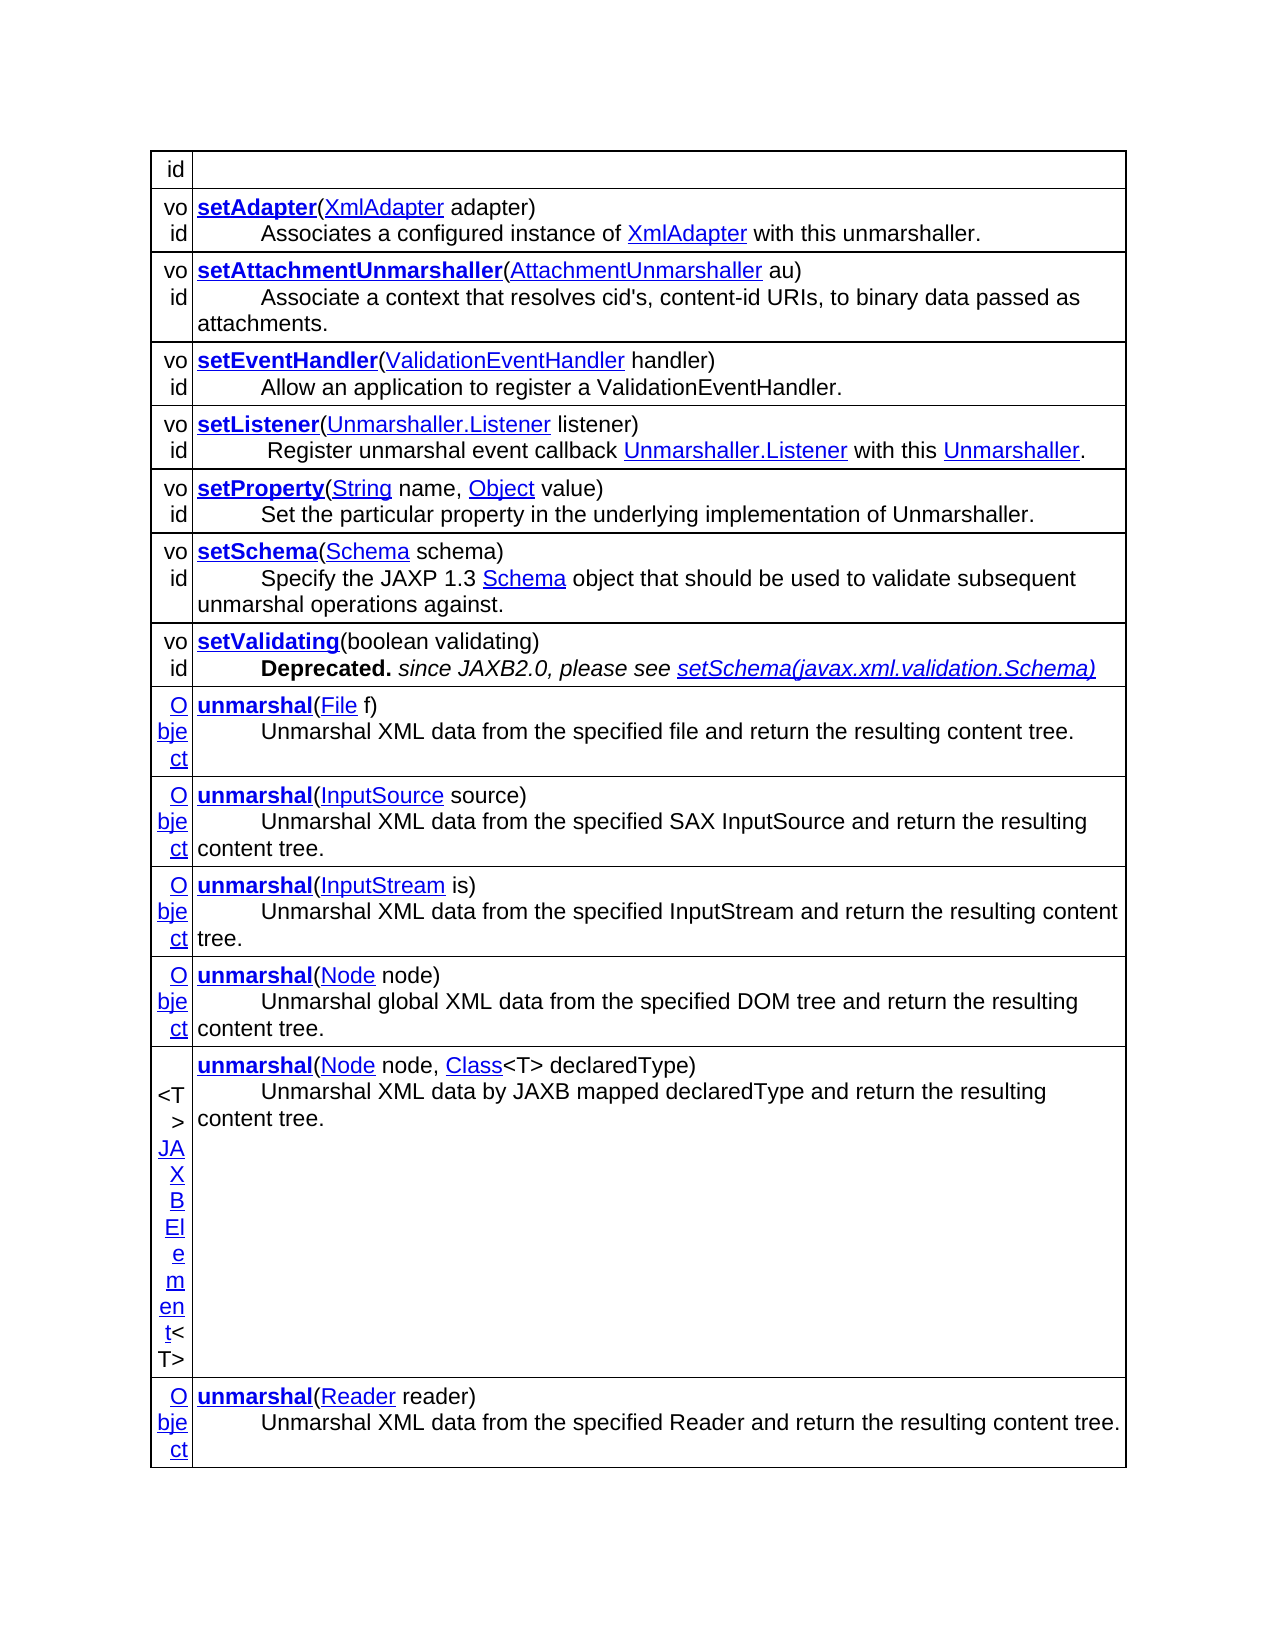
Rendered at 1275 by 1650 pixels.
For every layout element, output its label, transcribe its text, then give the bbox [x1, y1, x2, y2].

table_cell void [152, 470, 192, 532]
table_cell [152, 152, 192, 187]
table_cell Object [152, 957, 192, 1046]
table_cell unmarshal(InputSource source) Unmarshal XML data from the specified SAX InputSource and return the resulting content tree. [193, 777, 1125, 866]
table_cell setEventHandler(ValidationEventHandler handler) Allow an application to register a ValidationEventHandler. [193, 343, 1125, 405]
table_cell setSchema(Schema schema) Specify the JAXP 1.3 Schema object that should be used to validate subsequent unmarshal operations against. [193, 534, 1125, 622]
table_cell unmarshal(Reader reader) Unmarshal XML data from the specified Reader and return the resulting content tree. [193, 1378, 1125, 1467]
table_cell unmarshal(InputStream is) Unmarshal XML data from the specified InputStream and return the resulting content tree. [193, 867, 1125, 956]
table_cell Object [152, 687, 192, 776]
table_cell void [152, 406, 192, 468]
table_cell setListener(Unmarshaller.Listener listener) Register unmarshal event callback Unmarshaller.Listener with this Unmarshaller. [193, 406, 1125, 468]
table_cell unmarshal(Node node) Unmarshal global XML data from the specified DOM tree and return the resulting content tree. [193, 957, 1125, 1046]
table_cell void [152, 189, 192, 251]
table_cell void [152, 343, 192, 405]
table_cell unmarshal(Node node, Class<T> declaredType) Unmarshal XML data by JAXB mapped declaredType and return the resulting content tree. [193, 1047, 1125, 1377]
table_cell [152, 1047, 192, 1377]
table_cell setAttachmentUnmarshaller(AttachmentUnmarshaller au) Associate a context that resolves cid's, content-id URIs, to binary data passed as attachments. [193, 253, 1125, 341]
table_cell setValidating(boolean validating) Deprecated. since JAXB2.0, please see setSchema(javax.xml.validation.Schema) [193, 624, 1125, 686]
table_cell Object [152, 777, 192, 866]
table_cell setAdapter(XmlAdapter adapter) Associates a configured instance of XmlAdapter with this unmarshaller. [193, 189, 1125, 251]
table_cell unmarshal(File f) Unmarshal XML data from the specified file and return the resulting content tree. [193, 687, 1125, 776]
table_cell Object [152, 1378, 192, 1467]
table_cell Object [152, 867, 192, 956]
table_cell void [152, 253, 192, 341]
table_cell void [152, 534, 192, 622]
table_cell void [152, 624, 192, 686]
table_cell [193, 152, 1125, 187]
table_cell setProperty(String name, Object value) Set the particular property in the underlying implementation of Unmarshaller. [193, 470, 1125, 532]
